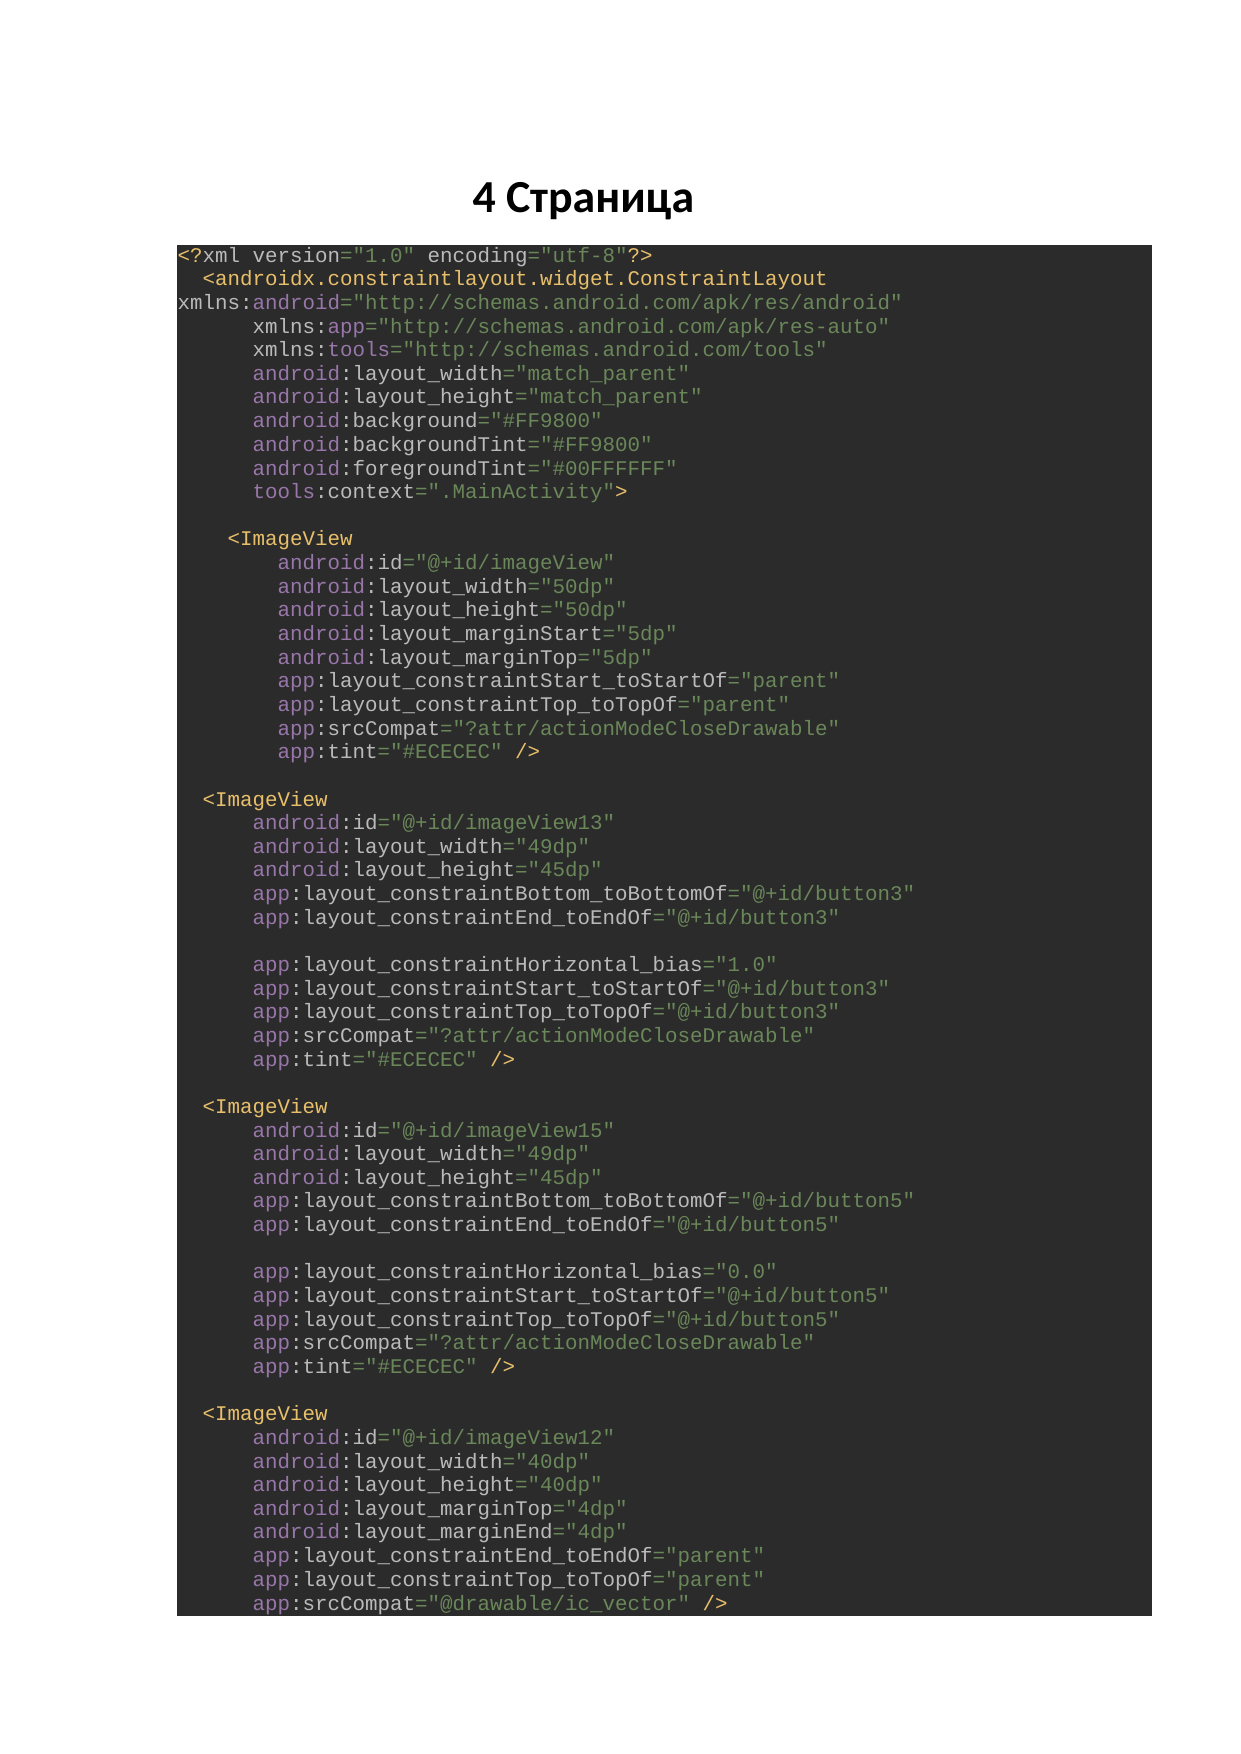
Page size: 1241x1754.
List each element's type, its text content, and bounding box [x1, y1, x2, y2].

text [177, 245, 1152, 1616]
text 4 Страница [398, 168, 1152, 224]
